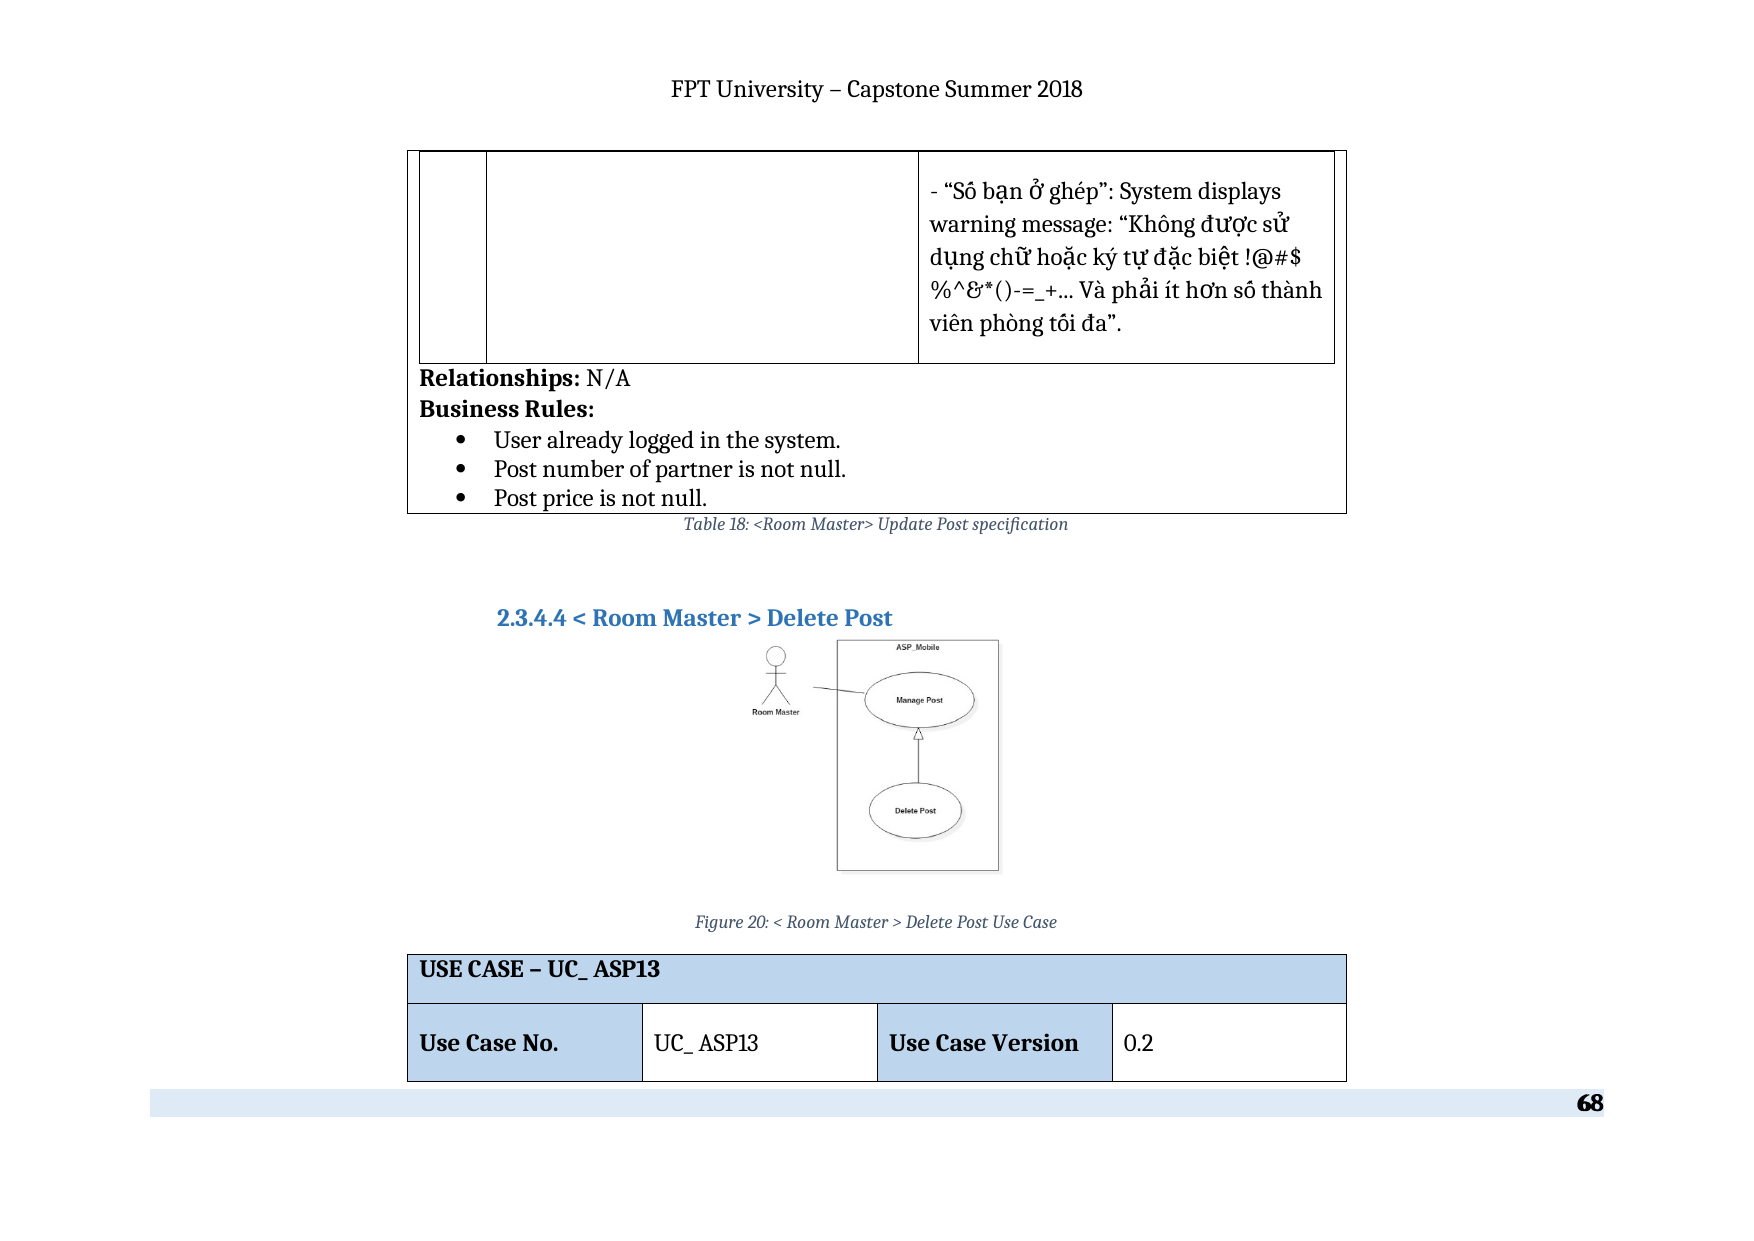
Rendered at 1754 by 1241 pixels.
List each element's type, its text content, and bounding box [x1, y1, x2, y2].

table_header USE CASE – UC_ ASP13 [408, 955, 1346, 1003]
table_cell Use Case Version [878, 1004, 1112, 1081]
text Table 18: <Room Master> Update Post specification [150, 513, 1604, 535]
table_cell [408, 151, 1346, 512]
text Figure 20: < Room Master > Delete Post Use Case [150, 912, 1604, 933]
subtitle < Room Master > Delete Post [497, 603, 1604, 632]
table_cell UC_ ASP13 [643, 1004, 877, 1081]
picture [733, 634, 1021, 893]
table_cell 0.2 [1113, 1004, 1346, 1081]
table_cell Use Case No. [408, 1004, 642, 1081]
